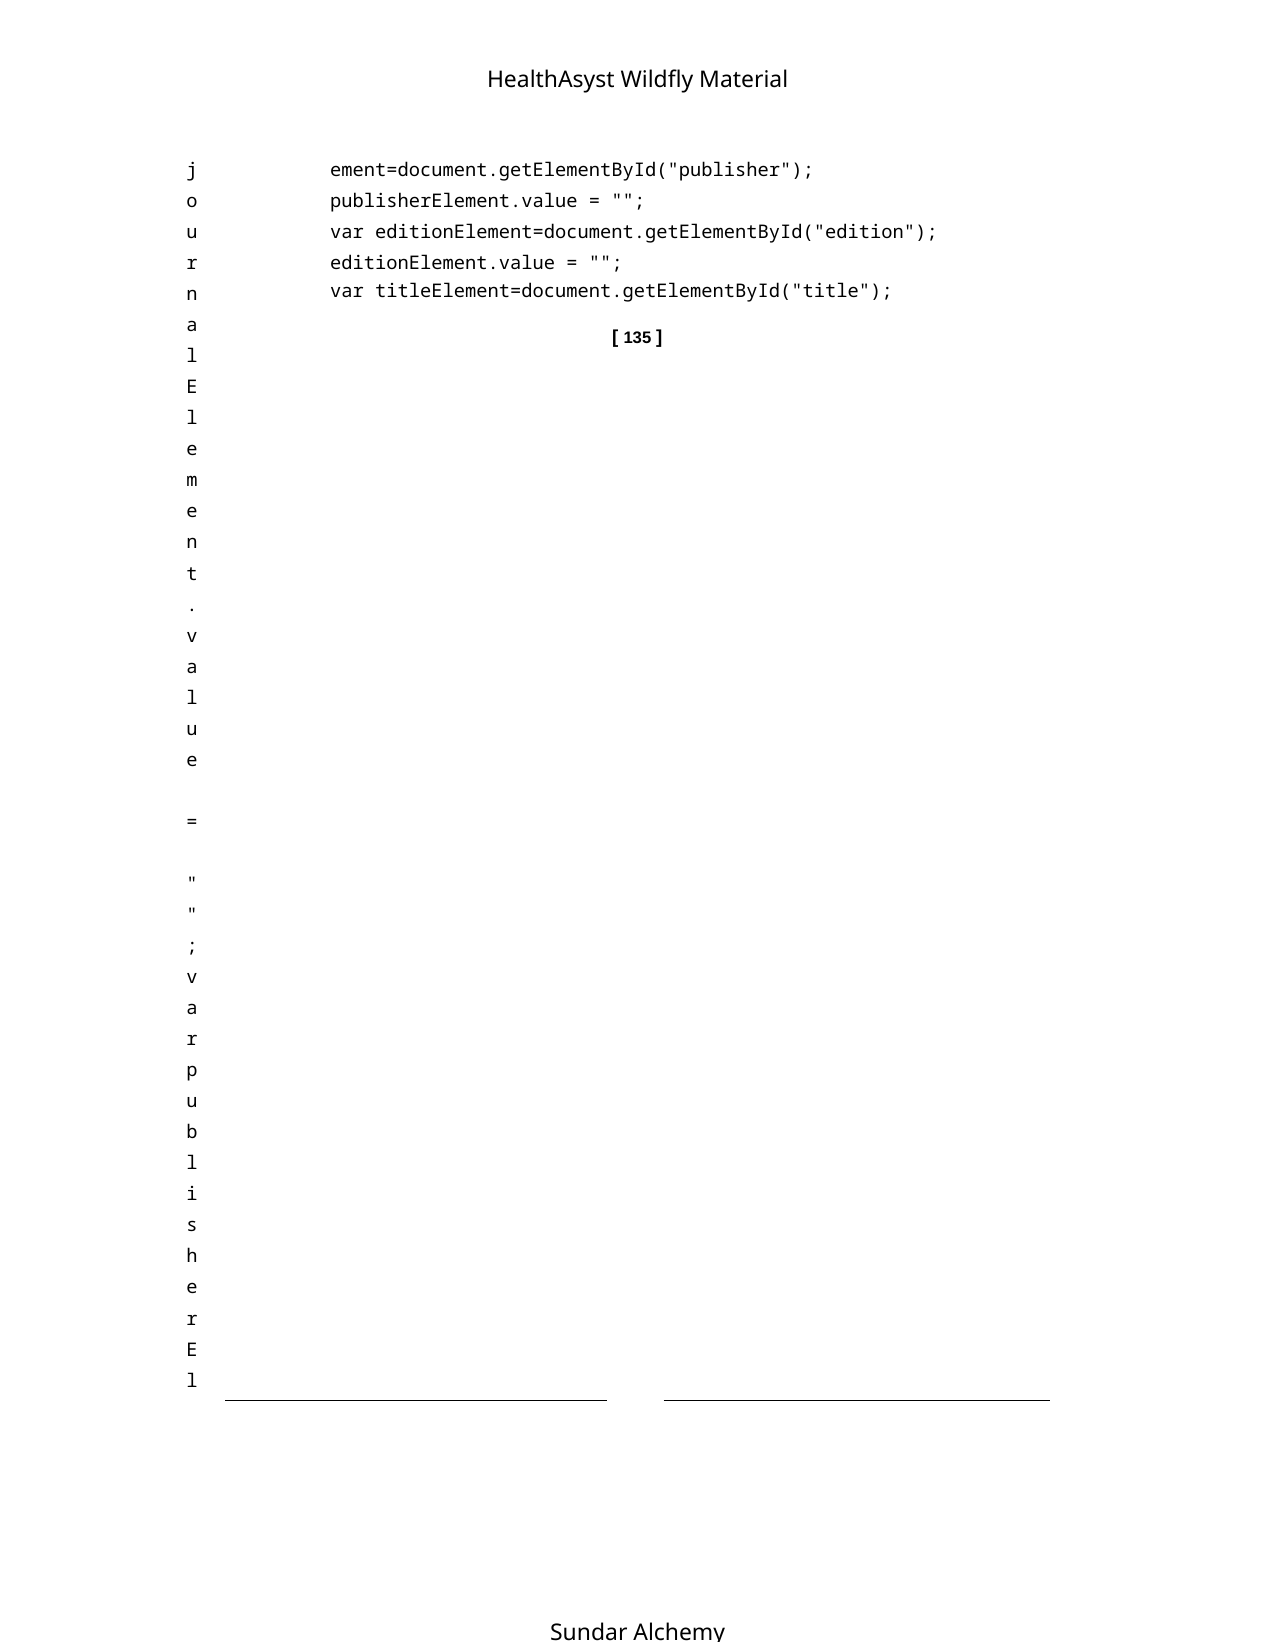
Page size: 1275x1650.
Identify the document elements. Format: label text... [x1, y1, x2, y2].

text var publisherElement=document.getElementById("publisher"); publisherElement.value = ""; [330, 156, 983, 213]
text var titleElement=document.getElementById("title"); [330, 280, 1096, 301]
text var editionElement=document.getElementById("edition"); editionElement.value = ""; [330, 218, 938, 275]
text var publisherElement=document.getElementById("publisher"); publisherElement.value = ""; [186, 963, 206, 1392]
text [ 135 ] [610, 326, 664, 347]
